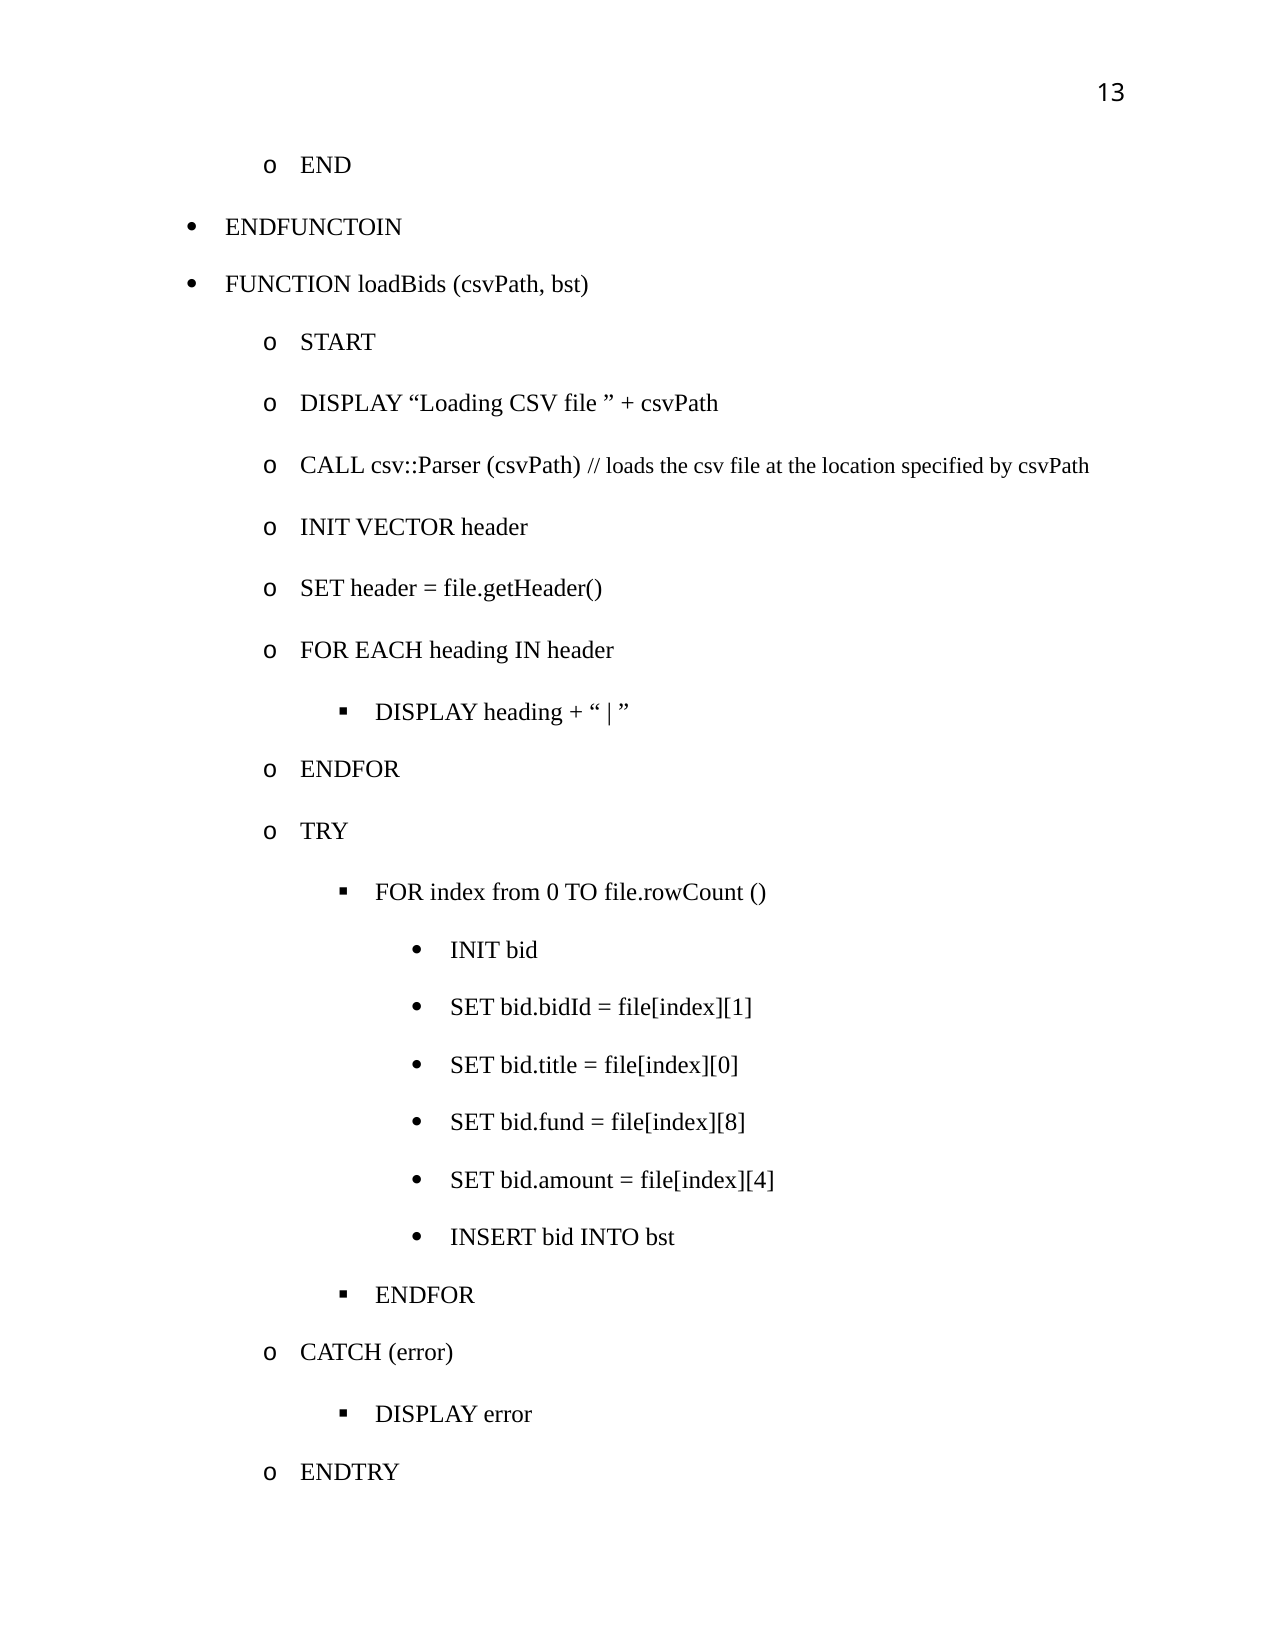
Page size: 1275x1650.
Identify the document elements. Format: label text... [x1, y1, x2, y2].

list ENDFOR [337, 1280, 1125, 1309]
list ENDFUNCTOIN [187, 212, 1125, 240]
list SET bid.fund = file[index][8] [412, 1107, 1125, 1136]
list CATCH (error) [262, 1337, 1125, 1368]
list DISPLAY error [337, 1399, 1125, 1428]
list TRY [262, 816, 1125, 847]
list SET bid.amount = file[index][4] [412, 1165, 1125, 1194]
list DISPLAY heading + “ | ” [337, 697, 1125, 725]
list SET header = file.getHeader() [262, 573, 1125, 604]
list END [262, 150, 1125, 181]
list INIT bid [412, 935, 1125, 964]
list SET bid.bidId = file[index][1] [412, 992, 1125, 1021]
list CALL csv::Parser (csvPath) // loads the csv file at the location specified by csvPath [262, 450, 1125, 481]
list FOR EACH heading IN header [262, 635, 1125, 666]
list ENDFOR [262, 754, 1125, 785]
list INIT VECTOR header [262, 512, 1125, 542]
list DISPLAY “Loading CSV file ” + csvPath [262, 388, 1125, 419]
list FUNCTION loadBids (csvPath, bst) [187, 269, 1125, 298]
list FOR index from 0 TO file.rowCount () [337, 877, 1125, 906]
list ENDTRY [262, 1457, 1125, 1487]
list SET bid.title = file[index][0] [412, 1050, 1125, 1079]
list START [262, 327, 1125, 357]
list INSERT bid INTO bst [412, 1222, 1125, 1251]
